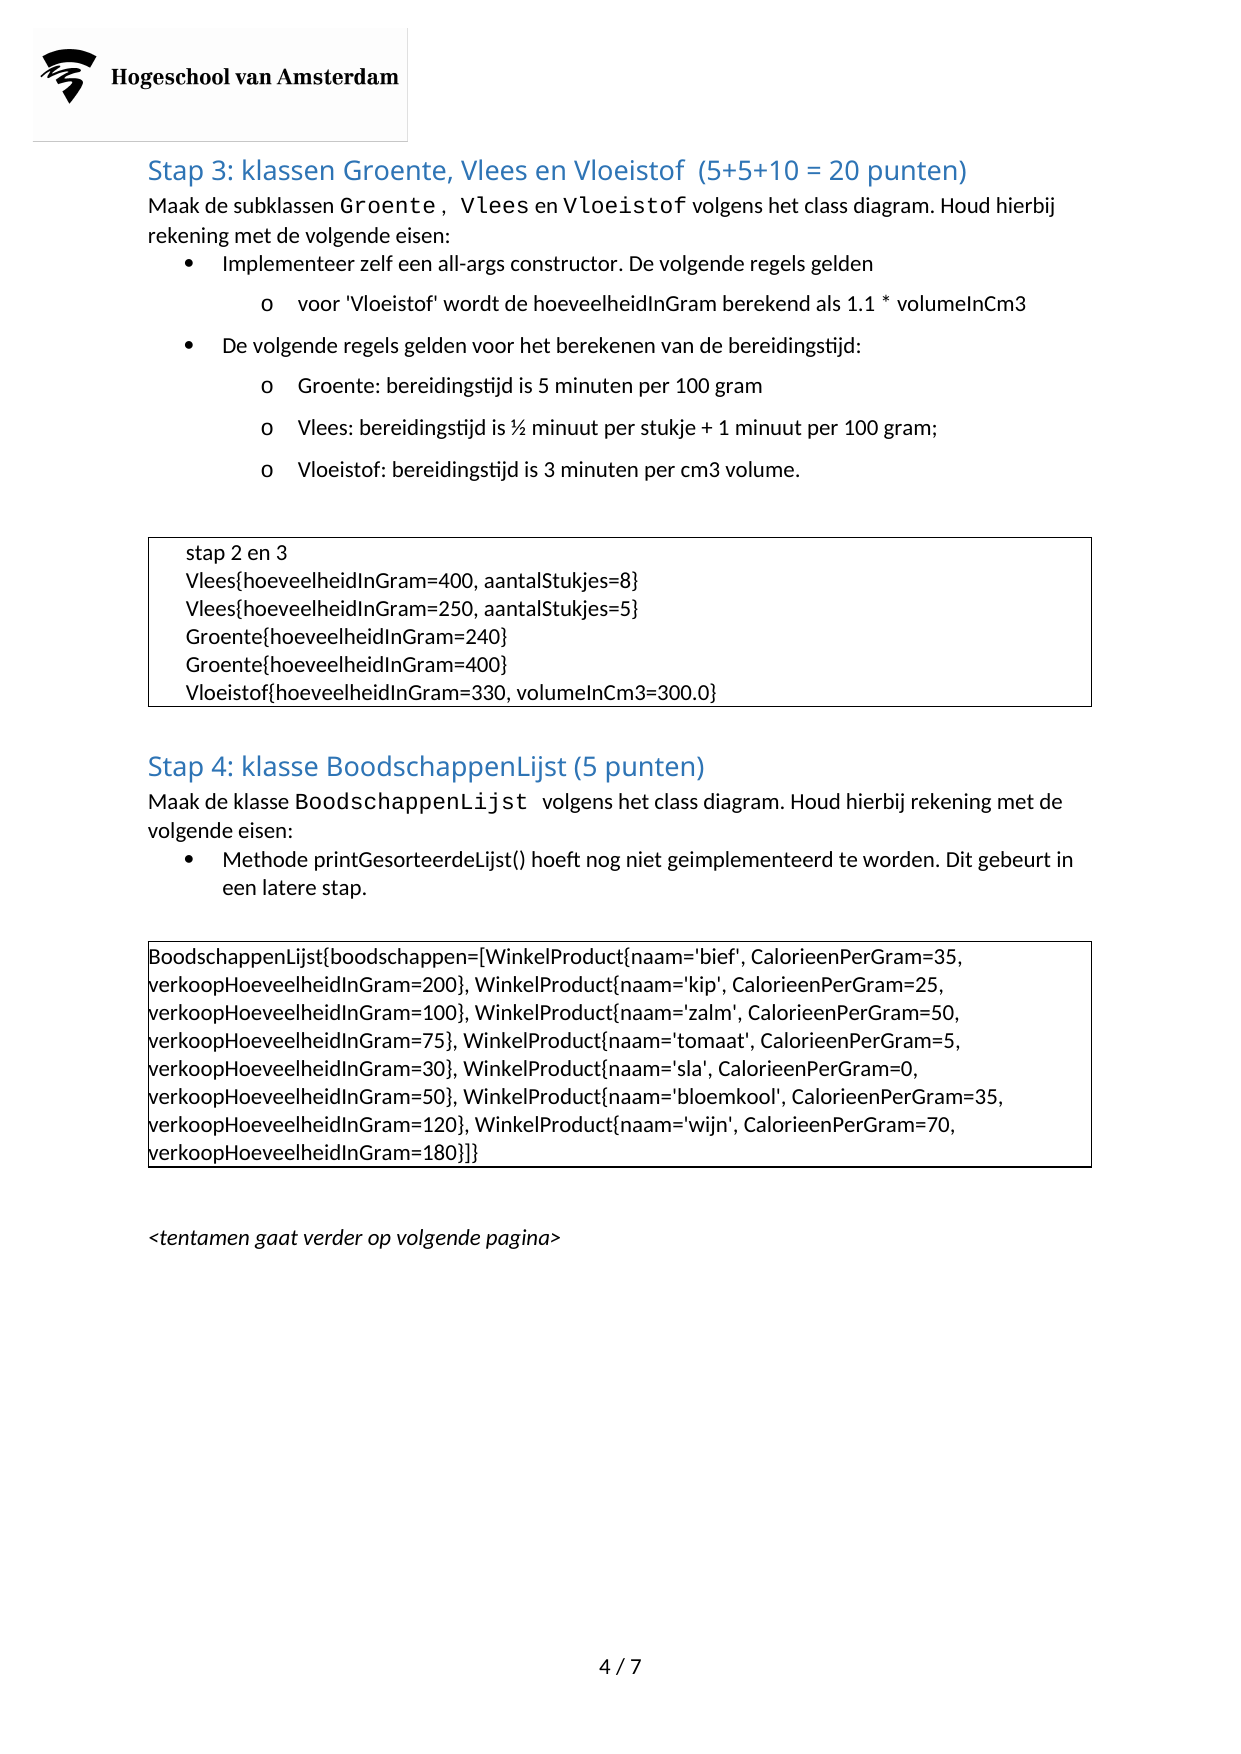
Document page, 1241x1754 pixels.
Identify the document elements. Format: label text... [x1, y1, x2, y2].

list Methode printGesorteerdeLijst() hoeft nog niet geimplementeerd te worden. Dit gebeurt in een latere stap. [185, 845, 1093, 901]
picture [32, 28, 408, 142]
list Vloeistof: bereidingstijd is 3 minuten per cm3 volume. [260, 455, 1093, 484]
table_header stap 2 en 3 Vlees{hoeveelheidInGram=400, aantalStukjes=8} Vlees{hoeveelheidInGram=250, aantalStukjes=5} Groente{hoeveelheidInGram=240} Groente{hoeveelheidInGram=400} Vloeistof{hoeveelheidInGram=330, volumeInCm3=300.0} [149, 538, 1091, 706]
list Implementeer zelf een all-args constructor. De volgende regels gelden [185, 249, 1093, 277]
list Vlees: bereidingstijd is ½ minuut per stukje + 1 minuut per 100 gram; [260, 413, 1093, 442]
text Maak de subklassen Groente , Vlees en Vloeistof volgens het class diagram. Houd hierbij rekening met de volgende eisen: [148, 192, 1093, 249]
text Maak de klasse BoodschappenLijst volgens het class diagram. Houd hierbij rekening met de volgende eisen: [148, 787, 1093, 845]
text <tentamen gaat verder op volgende pagina> [148, 1223, 1093, 1252]
subtitle Stap 4: klasse BoodschappenLijst (5 punten) [148, 748, 1093, 784]
list Groente: bereidingstijd is 5 minuten per 100 gram [260, 371, 1093, 401]
table_header BoodschappenLijst{boodschappen=[WinkelProduct{naam='bief', CalorieenPerGram=35, verkoopHoeveelheidInGram=200}, WinkelProduct{naam='kip', CalorieenPerGram=25, verkoopHoeveelheidInGram=100}, WinkelProduct{naam='zalm', CalorieenPerGram=50, verkoopHoeveelheidInGram=75}, WinkelProduct{naam='tomaat', CalorieenPerGram=5, verkoopHoeveelheidInGram=30}, WinkelProduct{naam='sla', CalorieenPerGram=0, verkoopHoeveelheidInGram=50}, WinkelProduct{naam='bloemkool', CalorieenPerGram=35, verkoopHoeveelheidInGram=120}, WinkelProduct{naam='wijn', CalorieenPerGram=70, verkoopHoeveelheidInGram=180}]} [149, 942, 1091, 1166]
list voor 'Vloeistof' wordt de hoeveelheidInGram berekend als 1.1 * volumeInCm3 [260, 289, 1093, 318]
list De volgende regels gelden voor het berekenen van de bereidingstijd: [185, 331, 1093, 359]
subtitle Stap 3: klassen Groente, Vlees en Vloeistof (5+5+10 = 20 punten) [148, 152, 1093, 189]
